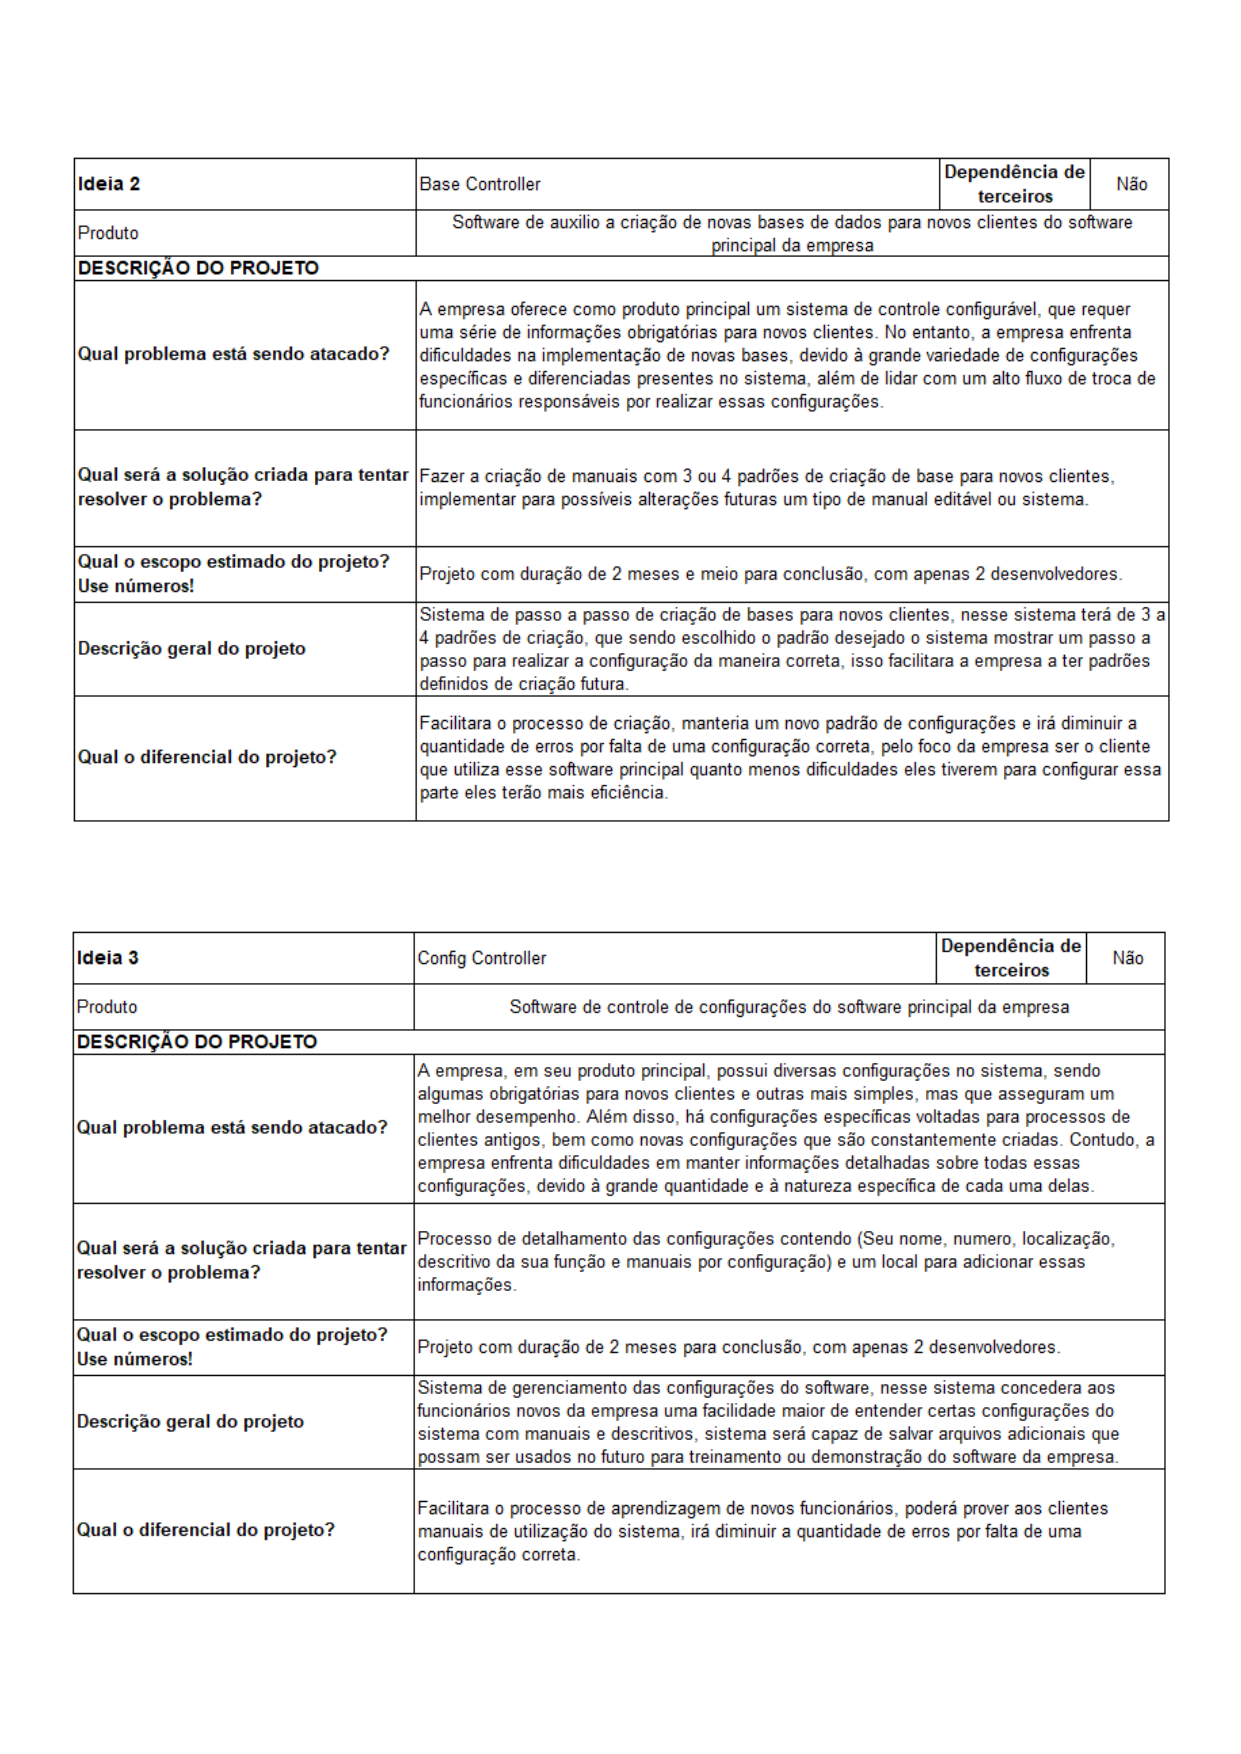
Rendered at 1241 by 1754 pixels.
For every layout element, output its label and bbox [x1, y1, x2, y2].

picture [59, 147, 1182, 834]
picture [62, 917, 1178, 1608]
